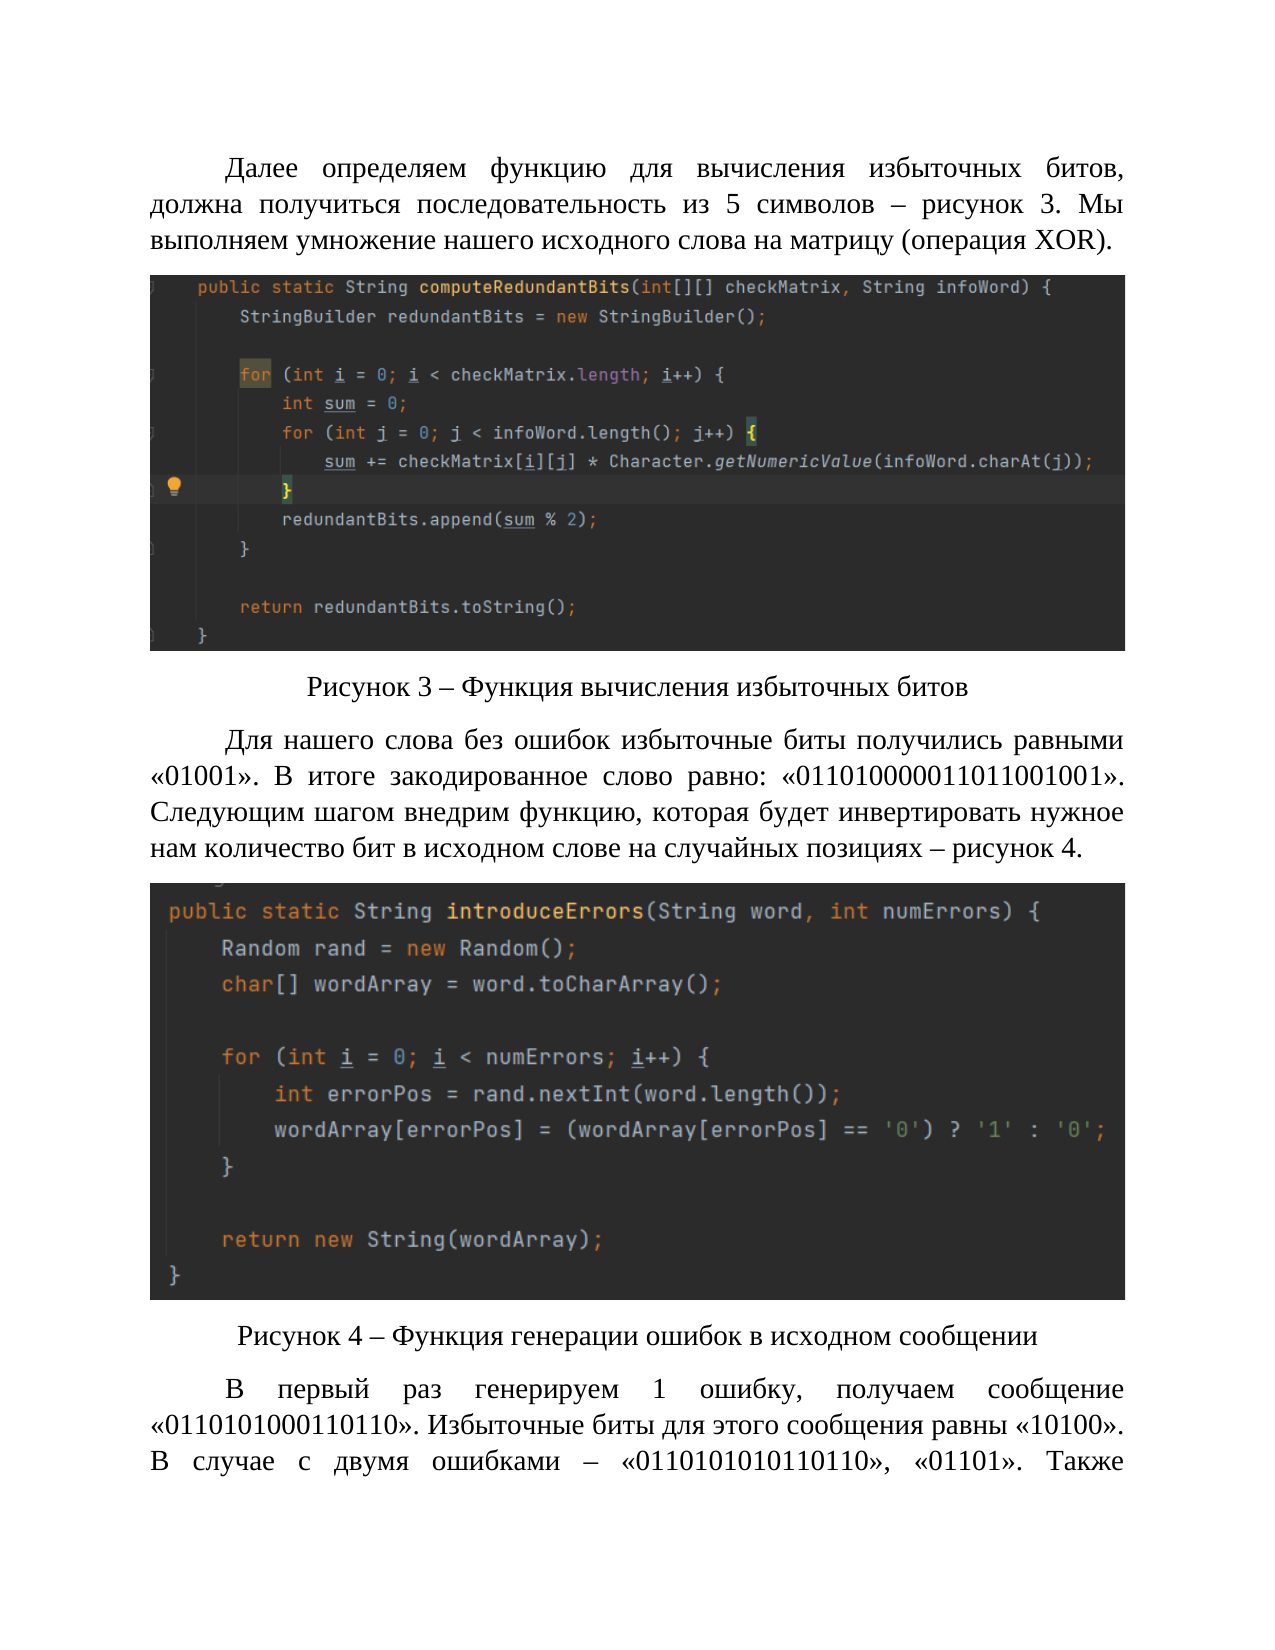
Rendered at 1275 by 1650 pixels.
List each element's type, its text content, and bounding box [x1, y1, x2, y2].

picture [150, 883, 1125, 1300]
text Рисунок 4 – Функция генерации ошибок в исходном сообщении [150, 1318, 1125, 1352]
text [150, 1371, 1125, 1477]
text Рисунок 3 – Функция вычисления избыточных битов [150, 669, 1125, 703]
text Для нашего слова без ошибок избыточные биты получились равными «01001». В итоге закодированное слово равно: «011010000011011001001». Следующим шагом внедрим функцию, которая будет инвертировать нужное нам количество бит в исходном слове на случайных позициях – рисунок 4. [150, 722, 1125, 864]
picture [150, 275, 1125, 651]
text Далее определяем функцию для вычисления избыточных битов, должна получиться последовательность из 5 символов – рисунок 3. Мы выполняем умножение нашего исходного слова на матрицу (операция XOR). [150, 150, 1125, 256]
